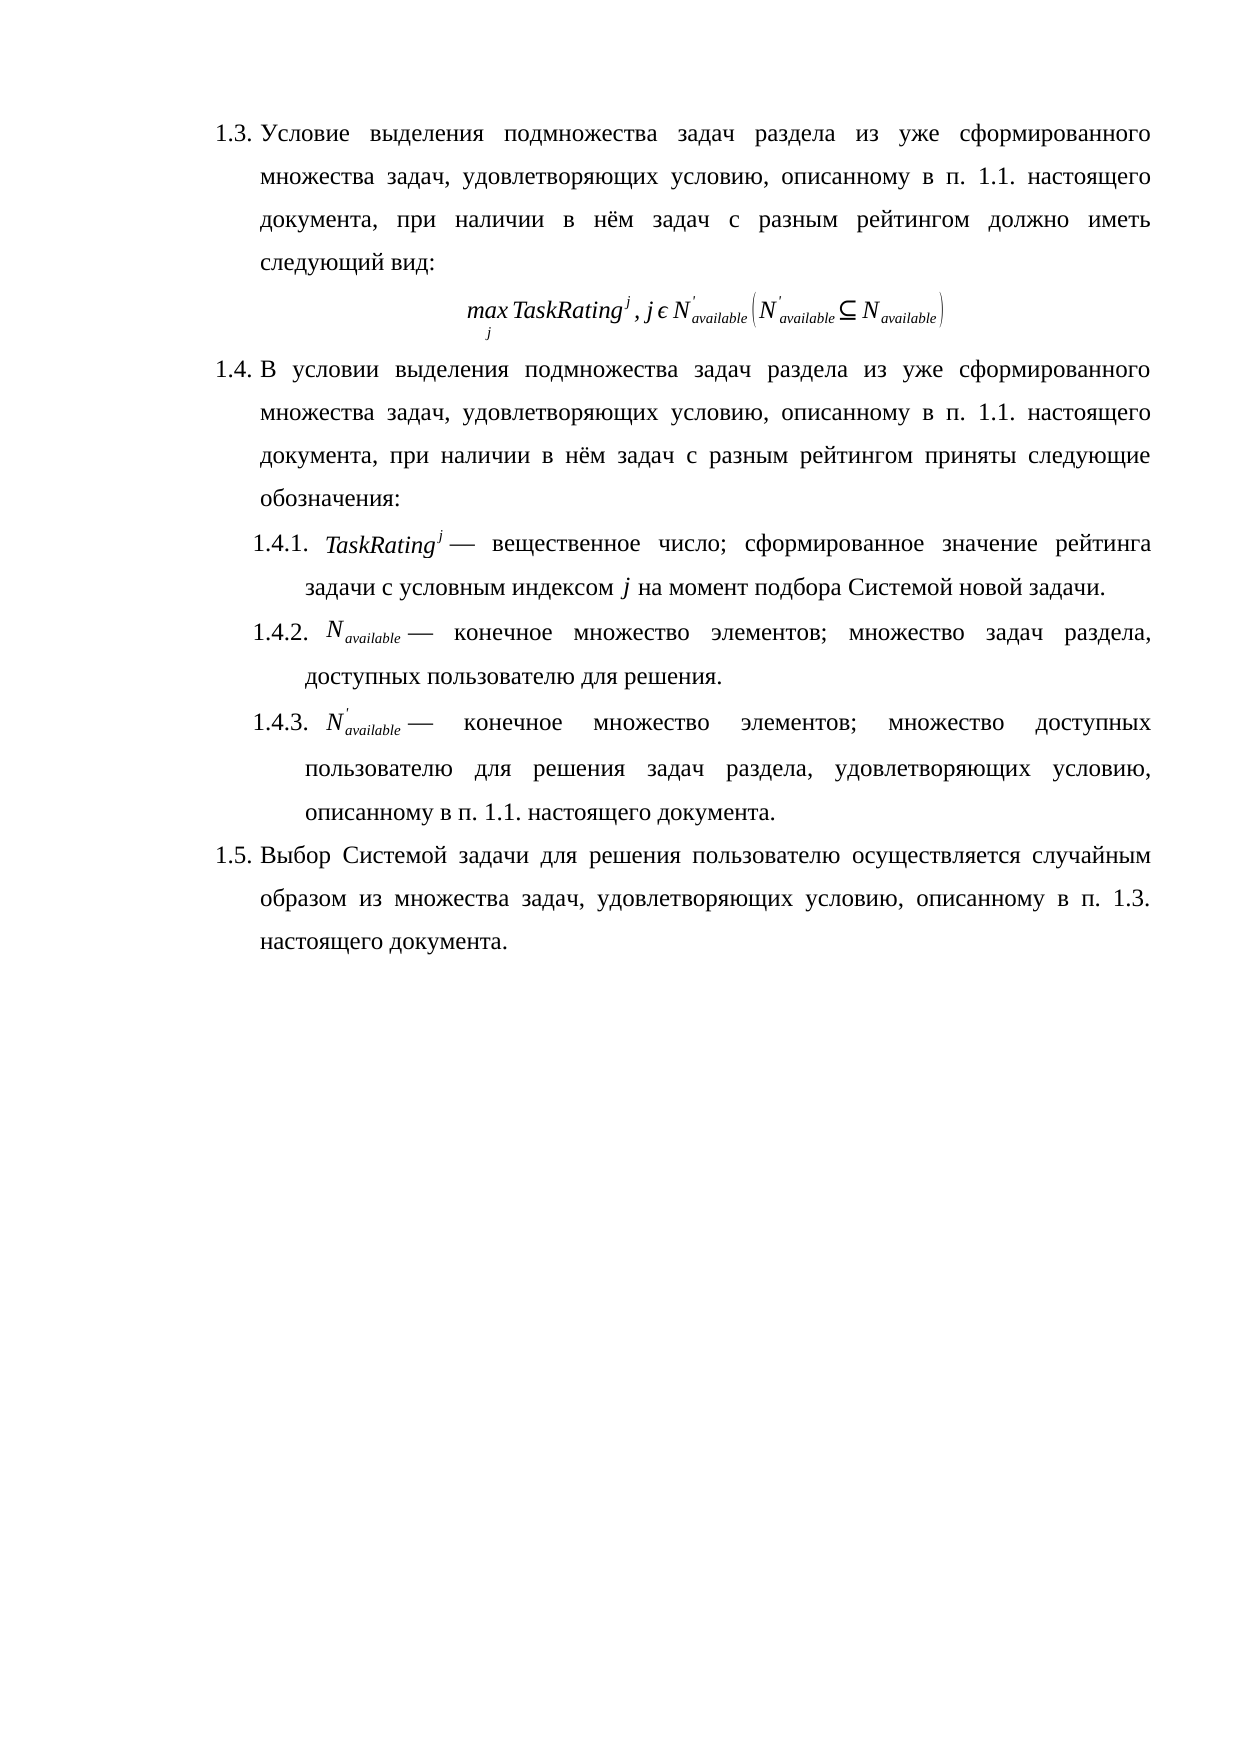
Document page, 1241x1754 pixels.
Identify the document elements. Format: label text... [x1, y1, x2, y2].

list В условии выделения подмножества задач раздела из уже сформированного множества задач, удовлетворяющих условию, описанному в п. 1.1. настоящего документа, при наличии в нём задач с разным рейтингом приняты следующие обозначения: [215, 354, 1152, 512]
list — конечное множество элементов; множество доступных пользователю для решения задач раздела, удовлетворяющих условию, описанному в п. 1.1. настоящего документа. [252, 704, 1152, 825]
list Выбор Системой задачи для решения пользователю осуществляется случайным образом из множества задач, удовлетворяющих условию, описанному в п. 1.3. настоящего документа. [215, 840, 1152, 955]
list — вещественное число; сформированное значение рейтинга задачи с условным индексом на момент подбора Системой новой задачи. [252, 527, 1152, 601]
list — конечное множество элементов; множество задач раздела, доступных пользователю для решения. [252, 615, 1152, 690]
list Условие выделения подмножества задач раздела из уже сформированного множества задач, удовлетворяющих условию, описанному в п. 1.1. настоящего документа, при наличии в нём задач с разным рейтингом должно иметь следующий вид: [215, 118, 1152, 276]
